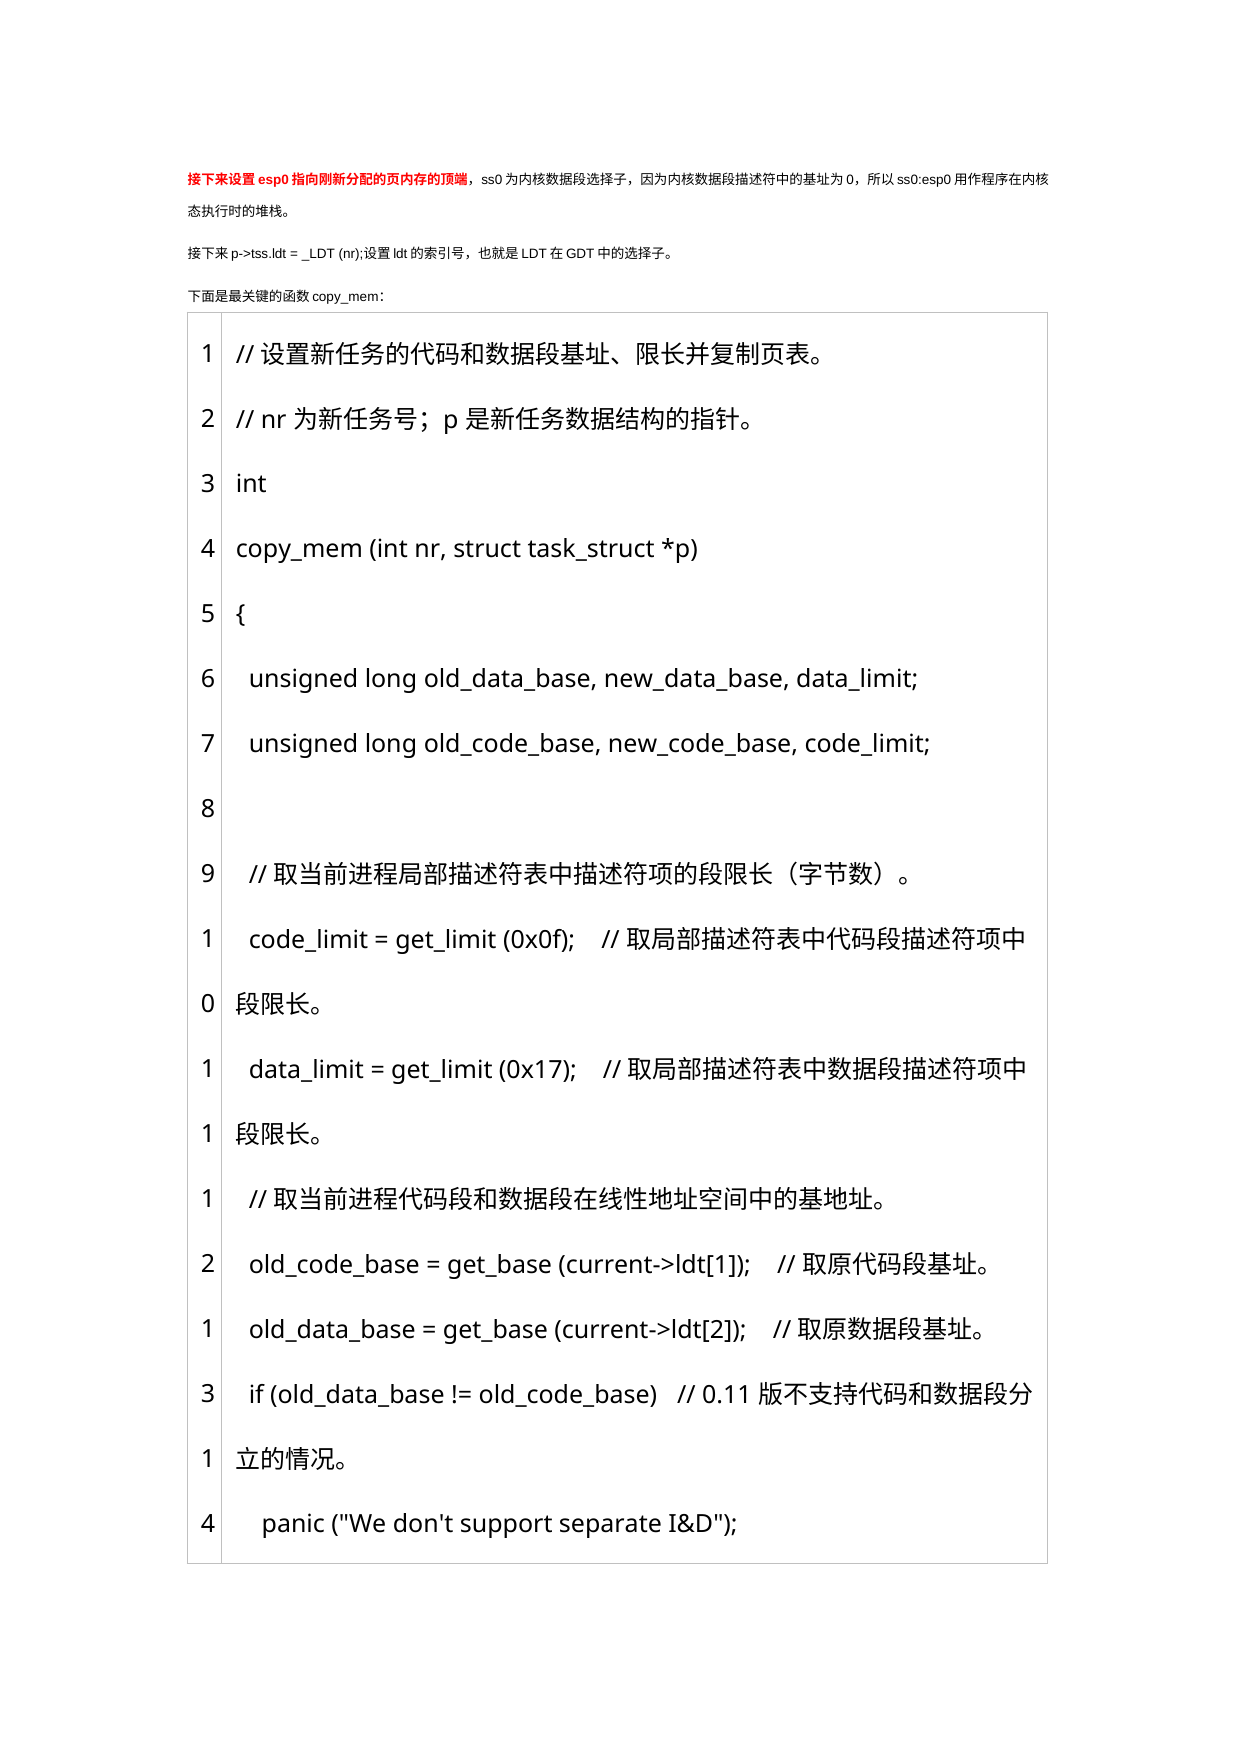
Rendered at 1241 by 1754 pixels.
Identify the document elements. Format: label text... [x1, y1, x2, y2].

text 下面是最关键的函数copy_mem： [187, 279, 1053, 312]
text 接下来p->tss.ldt = _LDT (nr);设置ldt的索引号，也就是LDT在GDT中的选择子。 [187, 237, 1053, 269]
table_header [222, 313, 1047, 1563]
text 接下来设置esp0指向刚新分配的页内存的顶端，ss0为内核数据段选择子，因为内核数据段描述符中的基址为0，所以ss0:esp0用作程序在内核态执行时的堆栈。 [187, 162, 1053, 227]
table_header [188, 313, 221, 1563]
